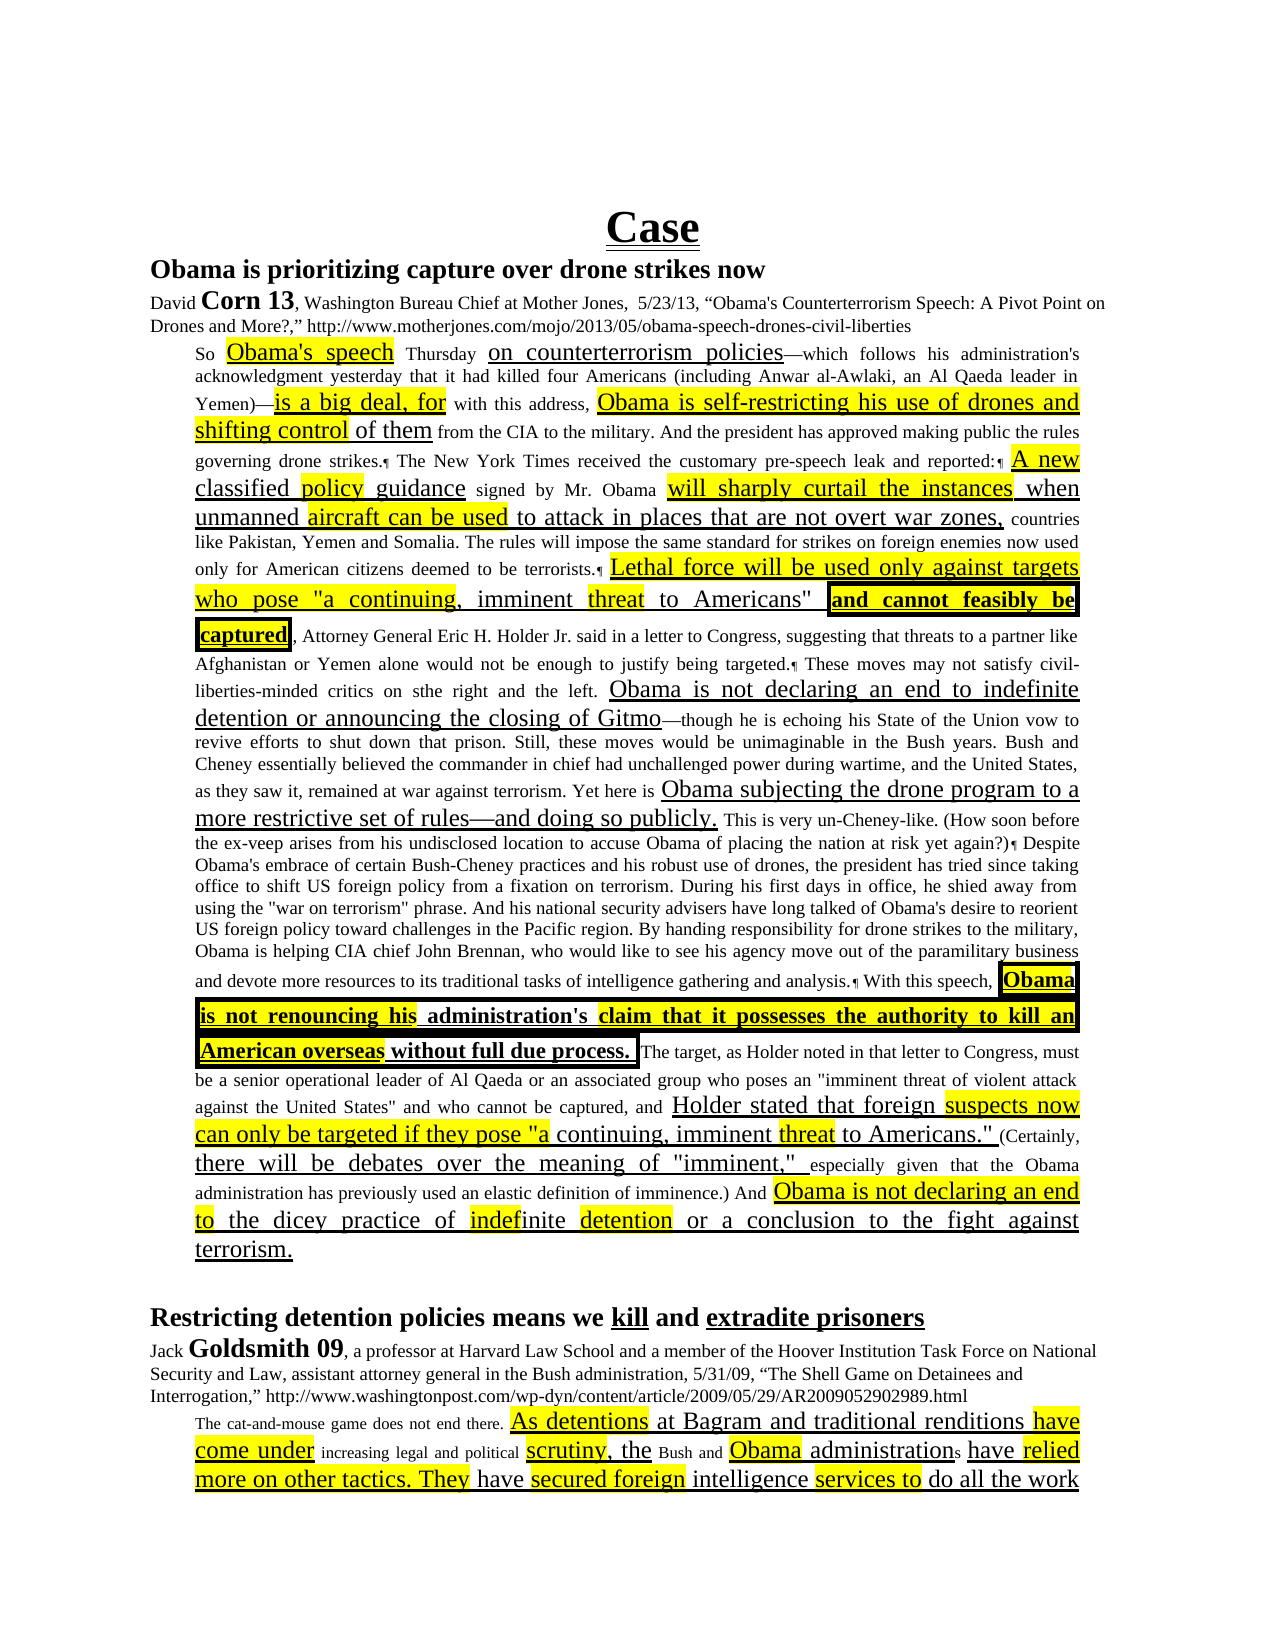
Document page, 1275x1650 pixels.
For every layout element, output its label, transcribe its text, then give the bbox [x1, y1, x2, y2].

subtitle Restricting detention policies means we kill and extradite prisoners [150, 1301, 1125, 1332]
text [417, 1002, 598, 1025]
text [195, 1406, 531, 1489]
subtitle Case [180, 200, 1125, 253]
text So Obama's speech Thursday on counterterrorism policies—which follows his administration's acknowledgment yesterday that it had killed four Americans (including Anwar al-Awlaki, an Al Qaeda leader in Yemen)—is a big deal, for with this address, Obama is self-restricting his use of drones and shifting control of them from the CIA to the military. And the president has approved making public the rules governing drone strikes.¶ The New York Times received the customary pre-speech leak and reported:¶ A new classified policy guidance signed by Mr. Obama will sharply curtail the instances when unmanned aircraft can be used to attack in places that are not overt war zones, countries like Pakistan, Yemen and Somalia. The rules will impose the same standard for strikes on foreign enemies now used only for American citizens deemed to be terrorists.¶ Lethal force will be used only against targets who pose "a continuing, imminent threat to Americans" and cannot feasibly be captured, Attorney General Eric H. Holder Jr. said in a letter to Congress, suggesting that threats to a partner like Afghanistan or Yemen alone would not be enough to justify being targeted.¶ These moves may not satisfy civil-liberties-minded critics on sthe right and the left. Obama is not declaring an end to indefinite detention or announcing the closing of Gitmo—though he is echoing his State of the Union vow to revive efforts to shut down that prison. Still, these moves would be unimaginable in the Bush years. Bush and Cheney essentially believed the commander in chief had unchallenged power during wartime, and the United States, as they saw it, remained at war against terrorism. Yet here is Obama subjecting the drone program to a more restrictive set of rules—and doing so publicly. This is very un-Cheney-like. (How soon before the ex-veep arises from his undisclosed location to accuse Obama of placing the nation at risk yet again?)¶ Despite Obama's embrace of certain Bush-Cheney practices and his robust use of drones, the president has tried since taking office to shift US foreign policy from a fixation on terrorism. During his first days in office, he shied away from using the "war on terrorism" phrase. And his national security advisers have long talked of Obama's desire to reorient US foreign policy toward challenges in the Pacific region. By handing responsibility for drone strikes to the military, Obama is helping CIA chief John Brennan, who would like to see his agency move out of the paramilitary business and devote more resources to its traditional tasks of intelligence gathering and analysis.¶ With this speech, Obama is not renouncing his administration's claim that it possesses the authority to kill an American overseas without full due process. The target, as Holder noted in that letter to Congress, must be a senior operational leader of Al Qaeda or an associated group who poses an "imminent threat of violent attack against the United States" and who cannot be captured, and Holder stated that foreign suspects now can only be targeted if they pose "a continuing, imminent threat to Americans." (Certainly, there will be debates over the meaning of "imminent," especially given that the Obama administration has previously used an elastic definition of imminence.) And Obama is not declaring an end to the dicey practice of indefinite detention or a conclusion to the fight against terrorism. [195, 337, 1080, 609]
text Jack Goldsmith 09, a professor at Harvard Law School and a member of the Hoover Institution Task Force on National Security and Law, assistant attorney general in the Bush administration, 5/31/09, “The Shell Game on Detainees and Interrogation,” http://www.washingtonpost.com/wp-dyn/content/article/2009/05/29/AR2009052902989.html [150, 1332, 1125, 1406]
text So Obama's speech Thursday on counterterrorism policies—which follows his administration's acknowledgment yesterday that it had killed four Americans (including Anwar al-Awlaki, an Al Qaeda leader in Yemen)—is a big deal, for with this address, Obama is self-restricting his use of drones and shifting control of them from the CIA to the military. And the president has approved making public the rules governing drone strikes.¶ The New York Times received the customary pre-speech leak and reported:¶ A new classified policy guidance signed by Mr. Obama will sharply curtail the instances when unmanned aircraft can be used to attack in places that are not overt war zones, countries like Pakistan, Yemen and Somalia. The rules will impose the same standard for strikes on foreign enemies now used only for American citizens deemed to be terrorists.¶ Lethal force will be used only against targets who pose "a continuing, imminent threat to Americans" and cannot feasibly be captured, Attorney General Eric H. Holder Jr. said in a letter to Congress, suggesting that threats to a partner like Afghanistan or Yemen alone would not be enough to justify being targeted.¶ These moves may not satisfy civil-liberties-minded critics on sthe right and the left. Obama is not declaring an end to indefinite detention or announcing the closing of Gitmo—though he is echoing his State of the Union vow to revive efforts to shut down that prison. Still, these moves would be unimaginable in the Bush years. Bush and Cheney essentially believed the commander in chief had unchallenged power during wartime, and the United States, as they saw it, remained at war against terrorism. Yet here is Obama subjecting the drone program to a more restrictive set of rules—and doing so publicly. This is very un-Cheney-like. (How soon before the ex-veep arises from his undisclosed location to accuse Obama of placing the nation at risk yet again?)¶ Despite Obama's embrace of certain Bush-Cheney practices and his robust use of drones, the president has tried since taking office to shift US foreign policy from a fixation on terrorism. During his first days in office, he shied away from using the "war on terrorism" phrase. And his national security advisers have long talked of Obama's desire to reorient US foreign policy toward challenges in the Pacific region. By handing responsibility for drone strikes to the military, Obama is helping CIA chief John Brennan, who would like to see his agency move out of the paramilitary business and devote more resources to its traditional tasks of intelligence gathering and analysis.¶ With this speech, Obama is not renouncing his administration's claim that it possesses the authority to kill an American overseas without full due process. The target, as Holder noted in that letter to Congress, must be a senior operational leader of Al Qaeda or an associated group who poses an "imminent threat of violent attack against the United States" and who cannot be captured, and Holder stated that foreign suspects now can only be targeted if they pose "a continuing, imminent threat to Americans." (Certainly, there will be debates over the meaning of "imminent," especially given that the Obama administration has previously used an elastic definition of imminence.) And Obama is not declaring an end to the dicey practice of indefinite detention or a conclusion to the fight against terrorism. [195, 611, 1080, 997]
subtitle Obama is prioritizing capture over drone strikes now [150, 253, 1125, 284]
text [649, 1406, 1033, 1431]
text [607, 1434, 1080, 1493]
text David Corn 13, Washington Bureau Chief at Mother Jones, 5/23/13, “Obama's Counterterrorism Speech: A Pivot Point on Drones and More?,” http://www.motherjones.com/mojo/2013/05/obama-speech-drones-civil-liberties [150, 284, 1125, 337]
